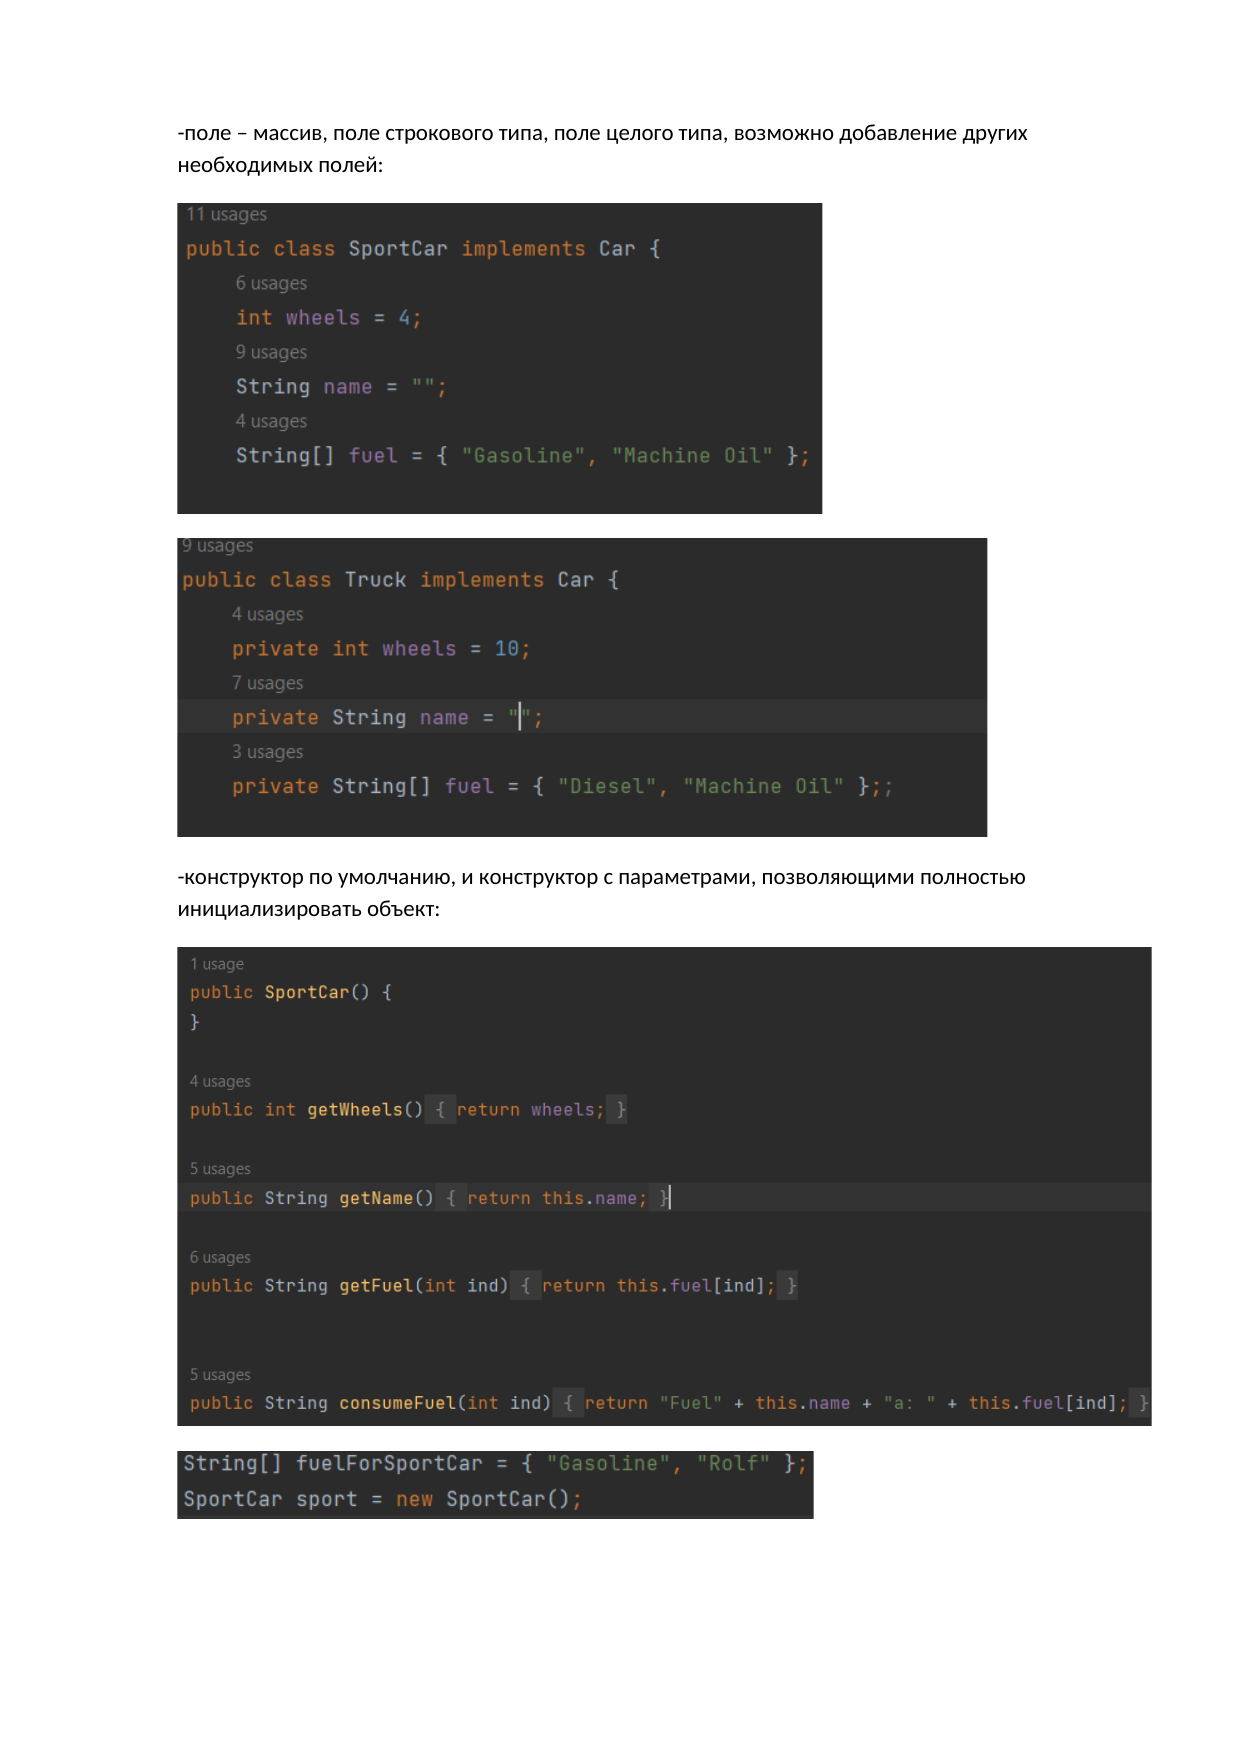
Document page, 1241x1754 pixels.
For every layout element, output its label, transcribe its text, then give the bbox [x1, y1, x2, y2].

text -конструктор по умолчанию, и конструктор с параметрами, позволяющими полностью инициализировать объект: [177, 862, 1152, 922]
picture [177, 947, 1152, 1426]
picture [177, 1451, 814, 1519]
picture [177, 538, 988, 837]
text -поле – массив, поле строкового типа, поле целого типа, возможно добавление других необходимых полей: [177, 118, 1152, 178]
picture [177, 203, 823, 514]
